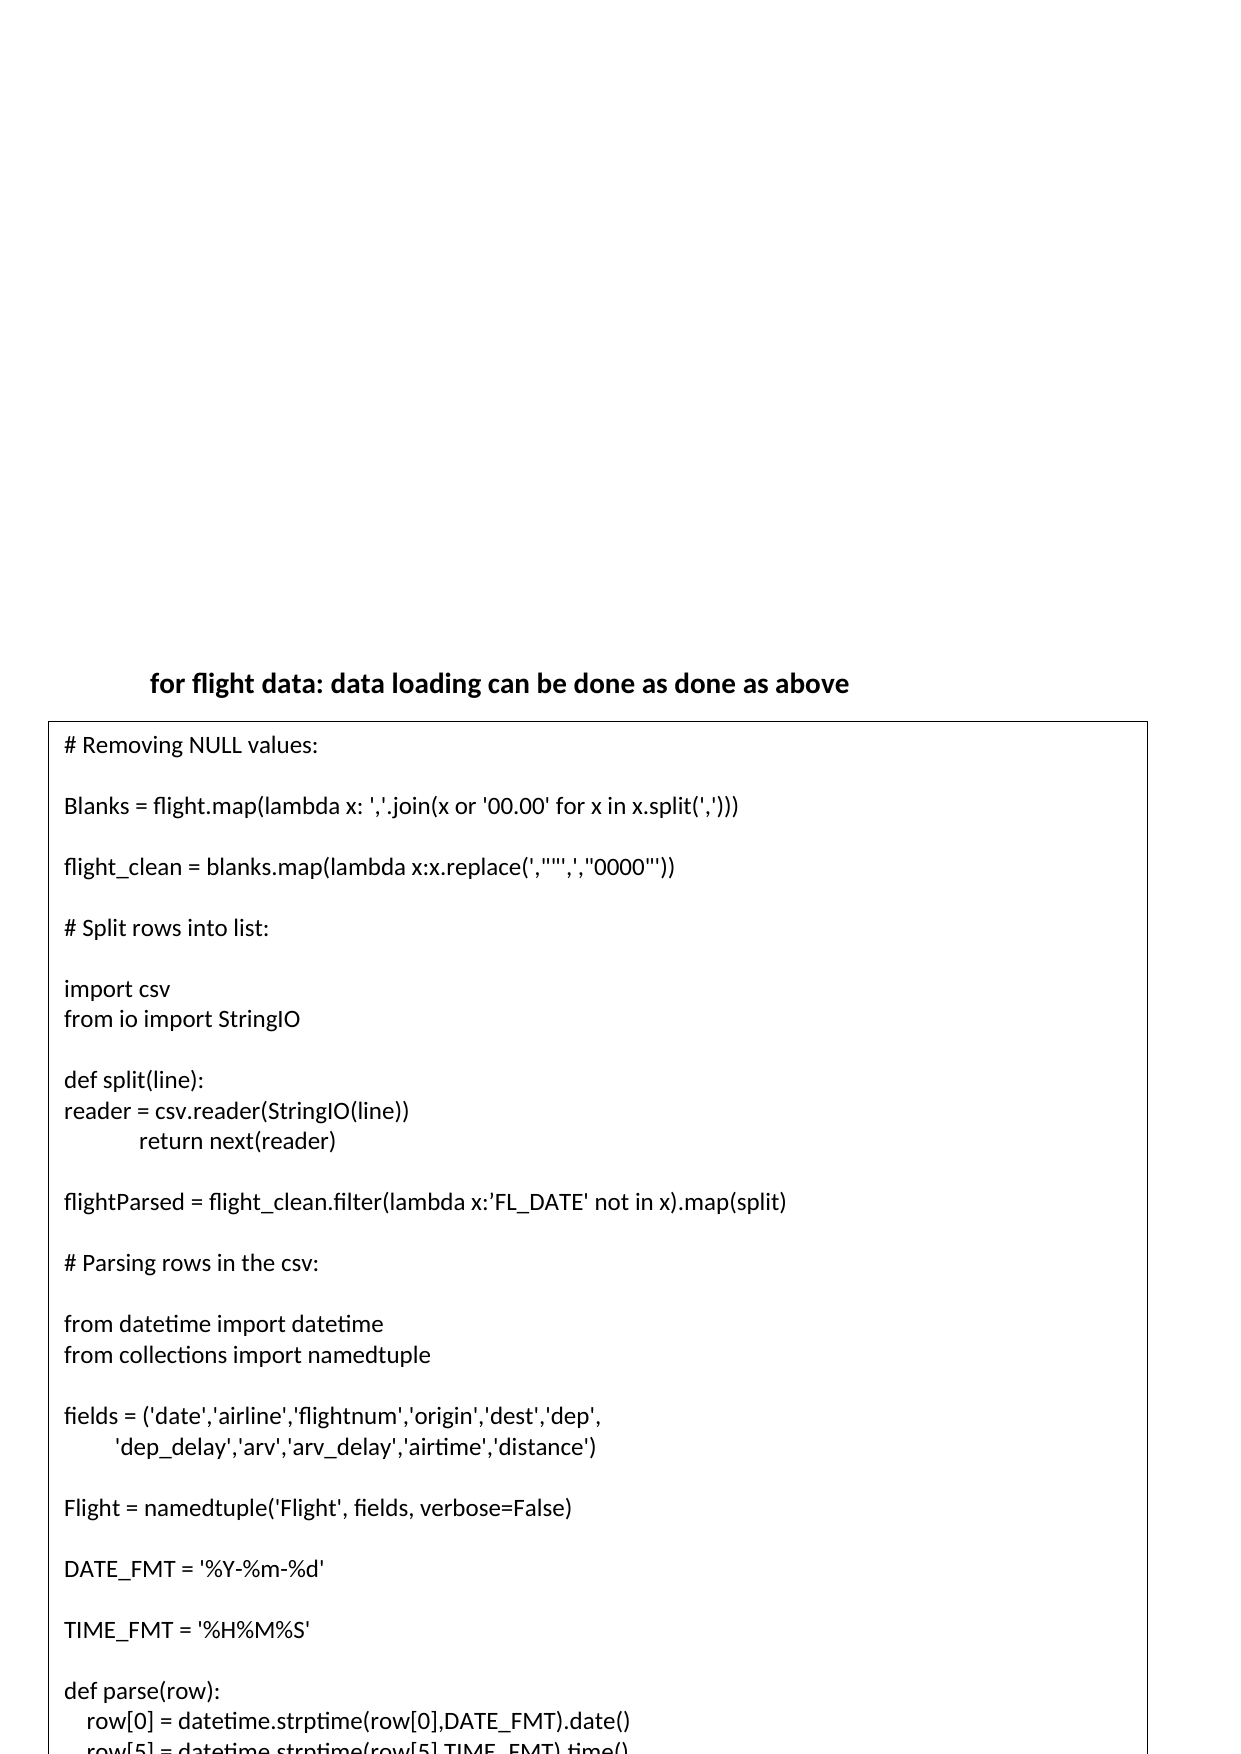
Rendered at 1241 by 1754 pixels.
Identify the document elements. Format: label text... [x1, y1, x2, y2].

text for flight data: data loading can be done as done as above [150, 665, 1090, 701]
